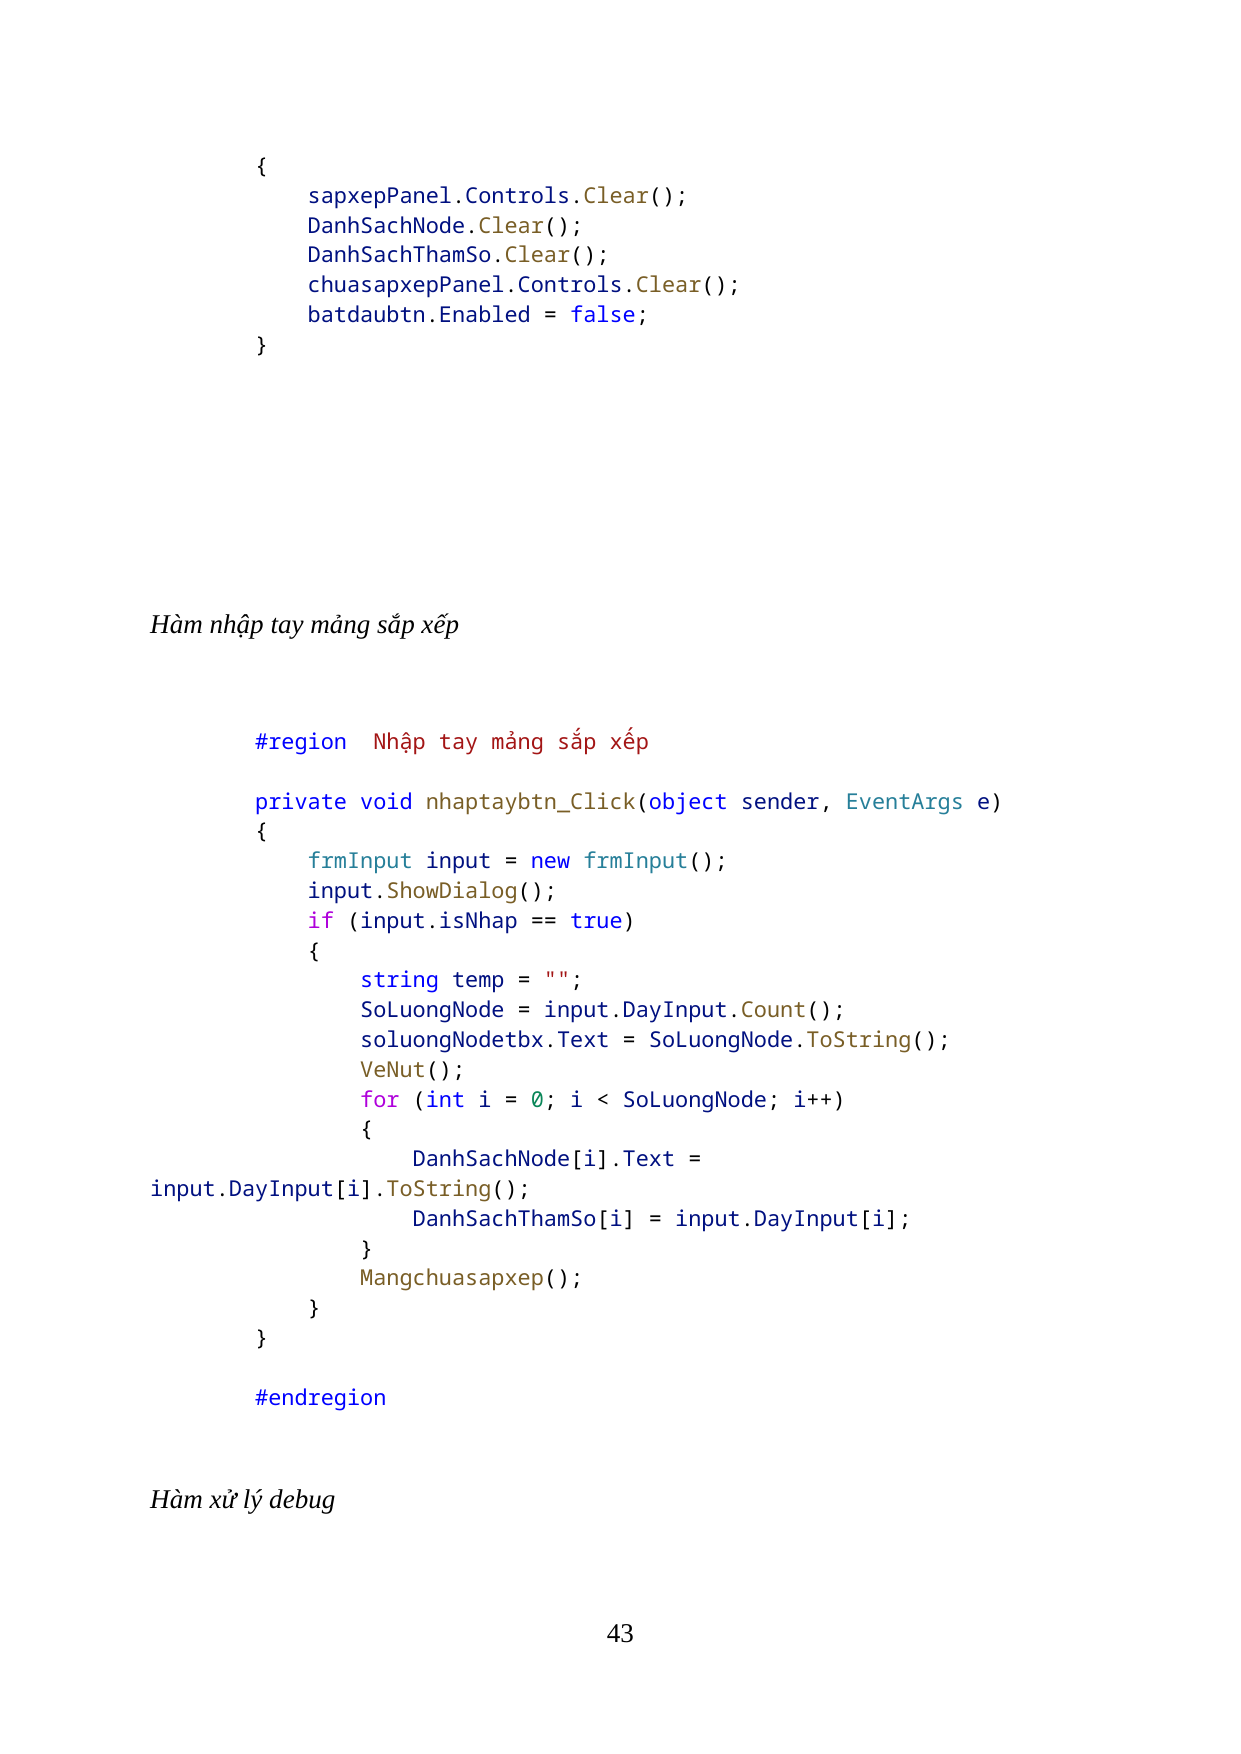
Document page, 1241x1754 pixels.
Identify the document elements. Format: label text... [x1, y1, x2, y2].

text input.ShowDialog(); [150, 875, 1090, 905]
text DanhSachThamSo.Clear(); [150, 239, 1090, 269]
text sapxepPanel.Controls.Clear(); [150, 180, 1090, 209]
text chuasapxepPanel.Controls.Clear(); [150, 269, 1090, 299]
text #endregion [150, 1381, 1090, 1411]
text if (input.isNhap == true) [150, 905, 1090, 934]
text string temp = ""; [150, 964, 1090, 994]
text SoLuongNode = input.DayInput.Count(); [150, 994, 1090, 1024]
text VeNut(); [150, 1054, 1090, 1083]
text { [150, 815, 1090, 845]
text Mangchuasapxep(); [150, 1262, 1090, 1292]
text } [150, 1292, 1090, 1322]
text for (int i = 0; i < SoLuongNode; i++) [150, 1083, 1090, 1113]
text private void nhaptaybtn_Click(object sender, EventArgs e) [150, 786, 1090, 815]
text #region Nhập tay mảng sắp xếp [150, 726, 1090, 756]
text batdaubtn.Enabled = false; [150, 299, 1090, 329]
text { [150, 934, 1090, 964]
text soluongNodetbx.Text = SoLuongNode.ToString(); [150, 1024, 1090, 1054]
text Hàm xử lý debug [150, 1483, 1090, 1514]
text frmInput input = new frmInput(); [150, 845, 1090, 875]
text DanhSachNode[i].Text = input.DayInput[i].ToString(); [150, 1143, 1090, 1203]
text DanhSachThamSo[i] = input.DayInput[i]; [150, 1203, 1090, 1232]
text { [150, 150, 1090, 180]
text } [150, 329, 1090, 358]
text Hàm nhập tay mảng sắp xếp [150, 608, 1090, 639]
text DanhSachNode.Clear(); [150, 209, 1090, 239]
text } [150, 1232, 1090, 1262]
text { [150, 1113, 1090, 1143]
text } [150, 1322, 1090, 1352]
